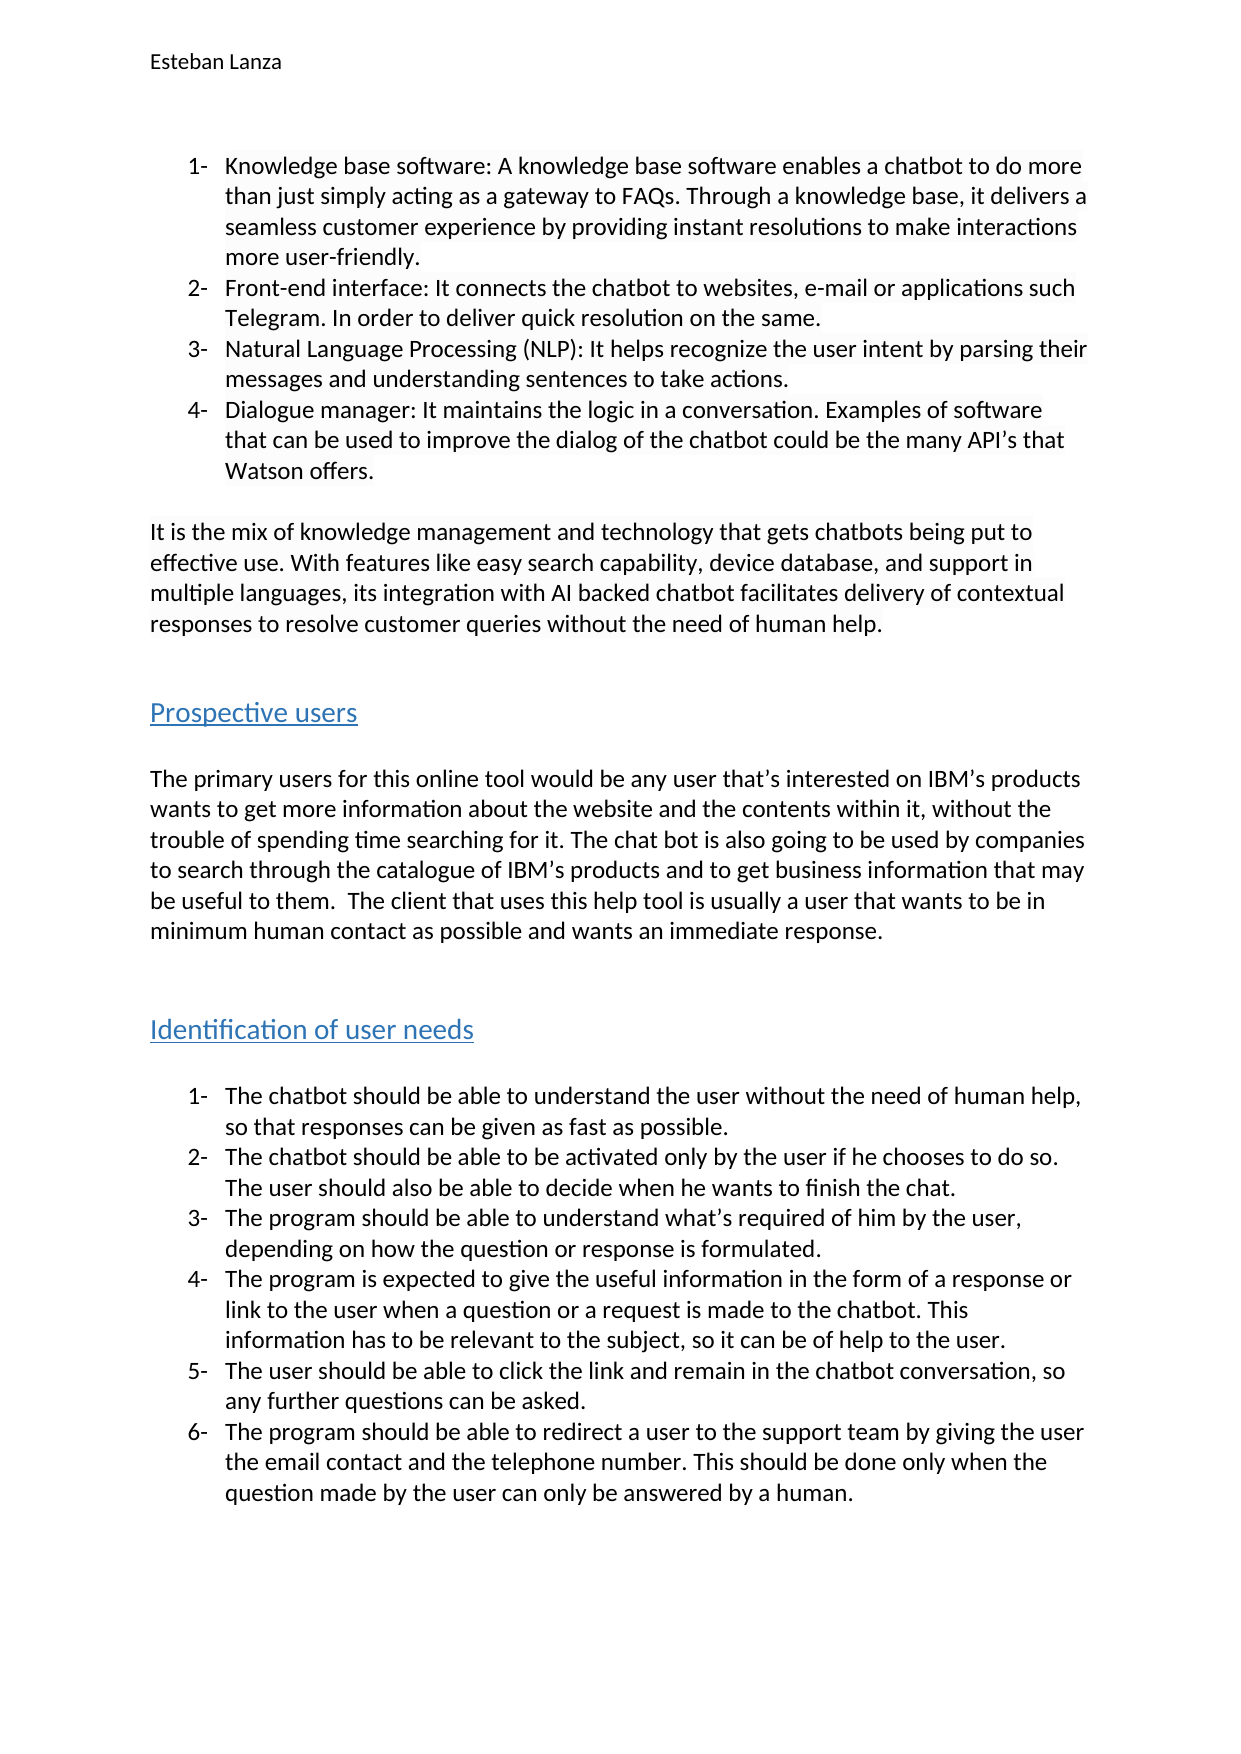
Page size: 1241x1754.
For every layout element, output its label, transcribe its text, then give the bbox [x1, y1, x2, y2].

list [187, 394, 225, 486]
list The program should be able to redirect a user to the support team by giving the user the email contact and the telephone number. This should be done only when the question made by the user can only be answered by a human. [187, 1416, 1090, 1507]
list The user should be able to click the link and remain in the chatbot conversation, so any further questions can be asked. [187, 1355, 1090, 1416]
list The program is expected to give the useful information in the form of a response or link to the user when a question or a request is made to the chatbot. This information has to be relevant to the subject, so it can be of help to the user. [187, 1263, 1090, 1355]
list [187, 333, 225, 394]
list Dialogue manager: It maintains the logic in a conversation. Examples of software that can be used to improve the dialog of the chatbot could be the many API’s that Watson offers. [374, 394, 1090, 486]
list Knowledge base software: A knowledge base software enables a chatbot to do more than just simply acting as a gateway to FAQs. Through a knowledge base, it delivers a seamless customer experience by providing instant resolutions to make interactions more user-friendly. [421, 150, 1090, 272]
list Front-end interface: It connects the chatbot to websites, e-mail or applications such Telegram. In order to deliver quick resolution on the same. [822, 272, 1090, 333]
list The chatbot should be able to understand the user without the need of human help, so that responses can be given as fast as possible. [187, 1080, 1090, 1141]
text The primary users for this online tool would be any user that’s interested on IBM’s products wants to get more information about the website and the contents within it, without the trouble of spending time searching for it. The chat bot is also going to be used by companies to search through the catalogue of IBM’s products and to get business information that may be useful to them. The client that uses this help tool is usually a user that wants to be in minimum human contact as possible and wants an immediate response. [150, 763, 1090, 946]
list The program should be able to understand what’s required of him by the user, depending on how the question or response is formulated. [187, 1202, 1090, 1263]
list The chatbot should be able to be activated only by the user if he chooses to do so. The user should also be able to decide when he wants to finish the chat. [187, 1141, 1090, 1202]
list Natural Language Processing (NLP): It helps recognize the user intent by parsing their messages and understanding sentences to take actions. [789, 333, 1090, 394]
subtitle Identification of user needs [150, 1011, 1090, 1047]
text It is the mix of knowledge management and technology that gets chatbots being put to effective use. With features like easy search capability, device database, and support in multiple languages, its integration with AI backed chatbot facilitates delivery of contextual responses to resolve customer queries without the need of human help. [883, 516, 1090, 638]
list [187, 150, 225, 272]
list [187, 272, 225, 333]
subtitle Prospective users [150, 694, 1090, 729]
